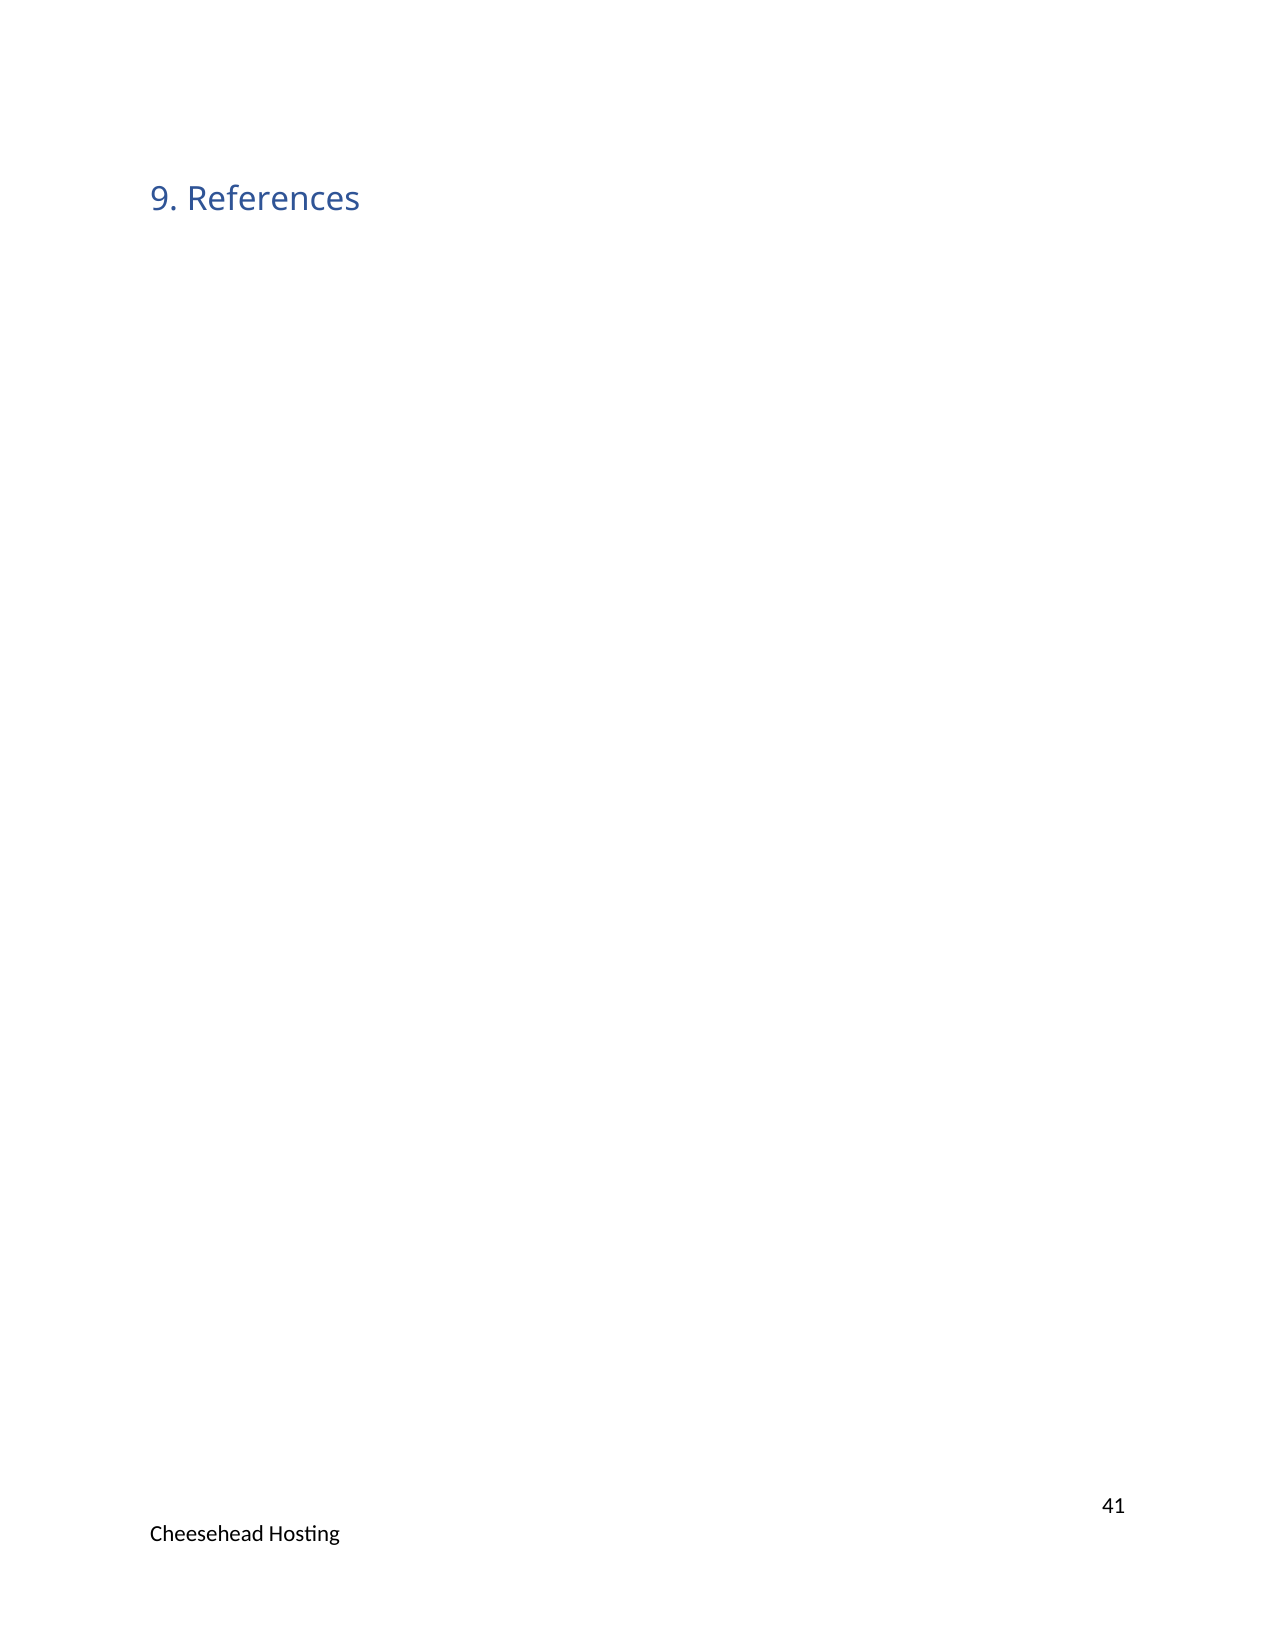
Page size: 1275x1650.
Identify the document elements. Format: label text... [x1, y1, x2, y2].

subtitle 9. References [150, 175, 1125, 220]
